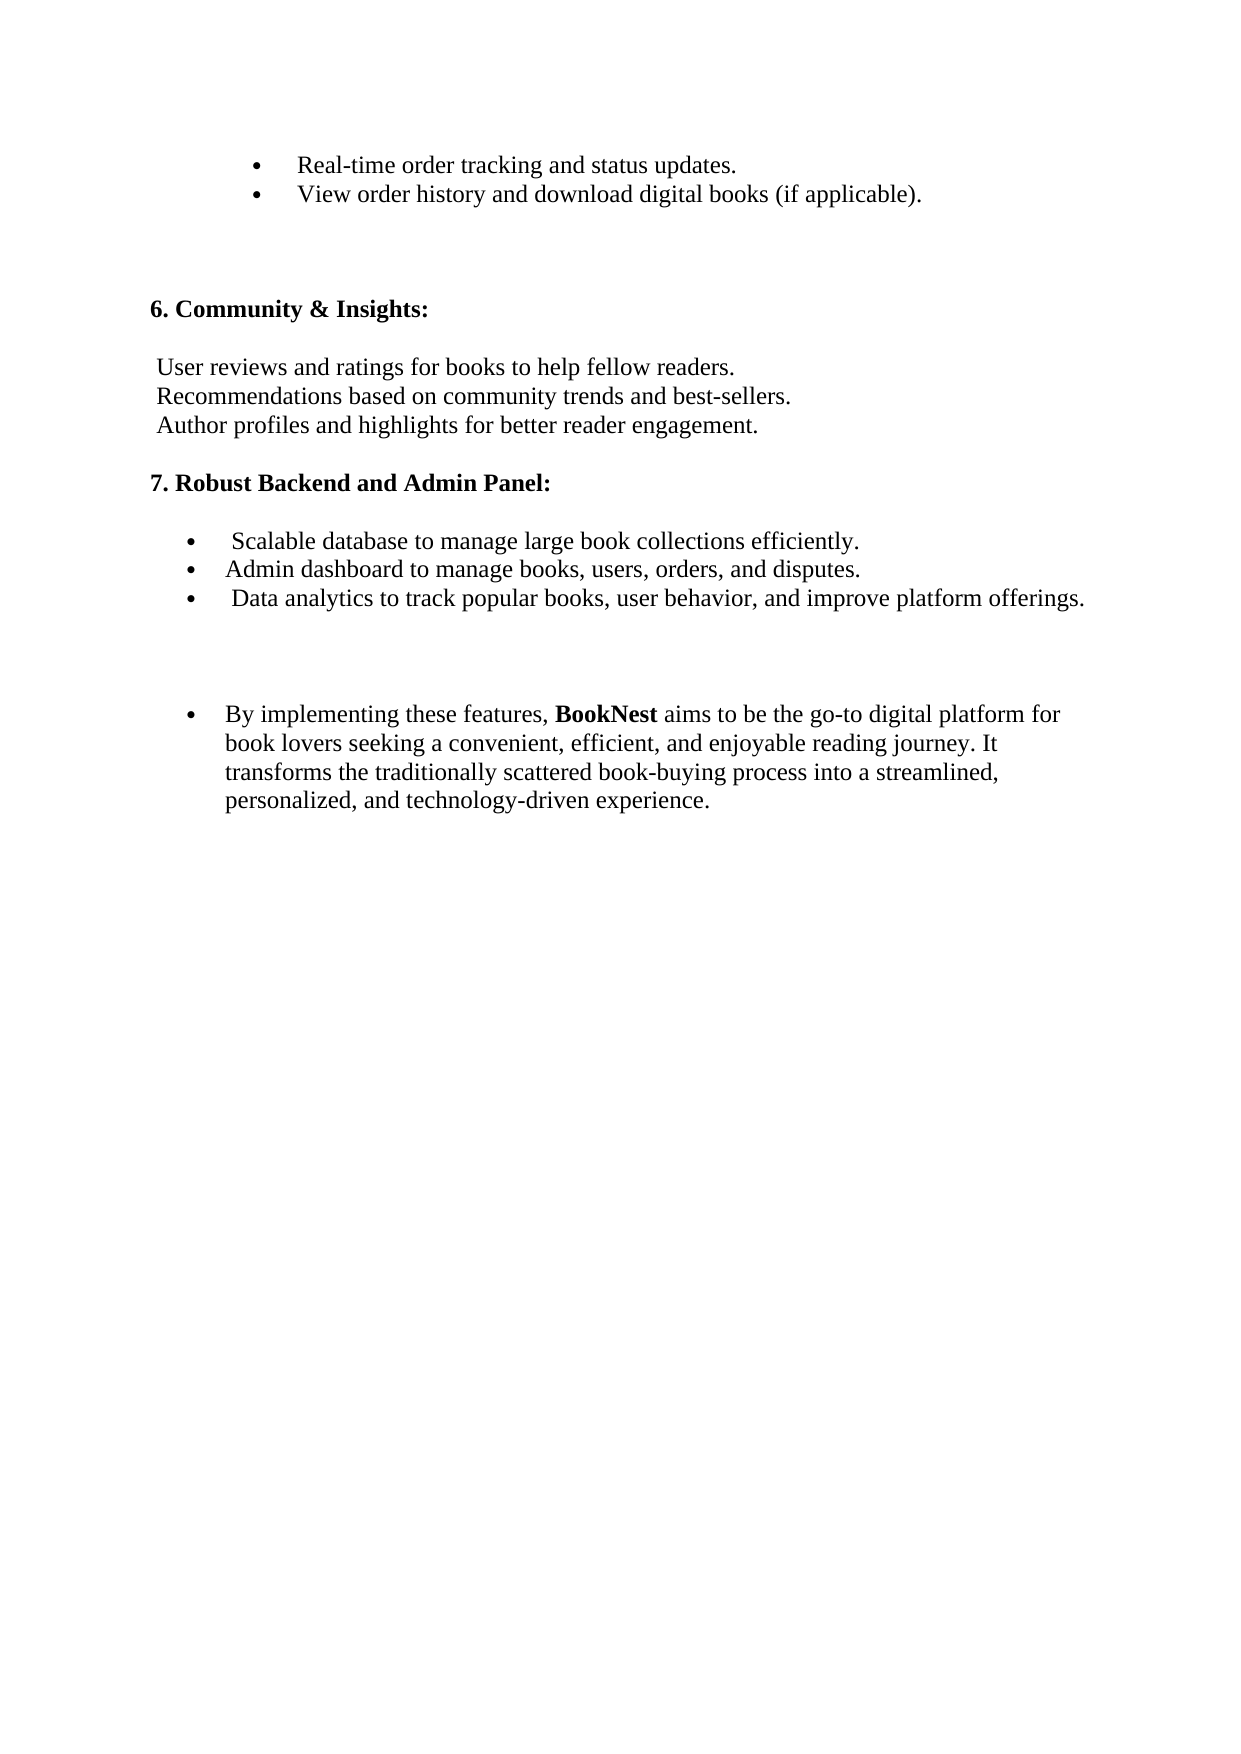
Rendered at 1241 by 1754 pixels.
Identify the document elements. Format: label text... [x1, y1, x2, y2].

list View order history and download digital books (if applicable). [253, 179, 1090, 207]
list Scalable database to manage large book collections efficiently. [187, 526, 1090, 554]
list Real-time order tracking and status updates. [253, 150, 1090, 179]
list Admin dashboard to manage books, users, orders, and disputes. [187, 554, 1090, 583]
text 7. Robust Backend and Admin Panel: [150, 468, 1090, 497]
text 6. Community & Insights: [150, 294, 1090, 323]
list By implementing these features, BookNest aims to be the go-to digital platform for book lovers seeking a convenient, efficient, and enjoyable reading journey. It transforms the traditionally scattered book-buying process into a streamlined, personalized, and technology-driven experience. [187, 699, 1090, 814]
text User reviews and ratings for books to help fellow readers. Recommendations based on community trends and best-sellers. Author profiles and highlights for better reader engagement. [150, 352, 1090, 439]
list Data analytics to track popular books, user behavior, and improve platform offerings. [187, 583, 1090, 612]
